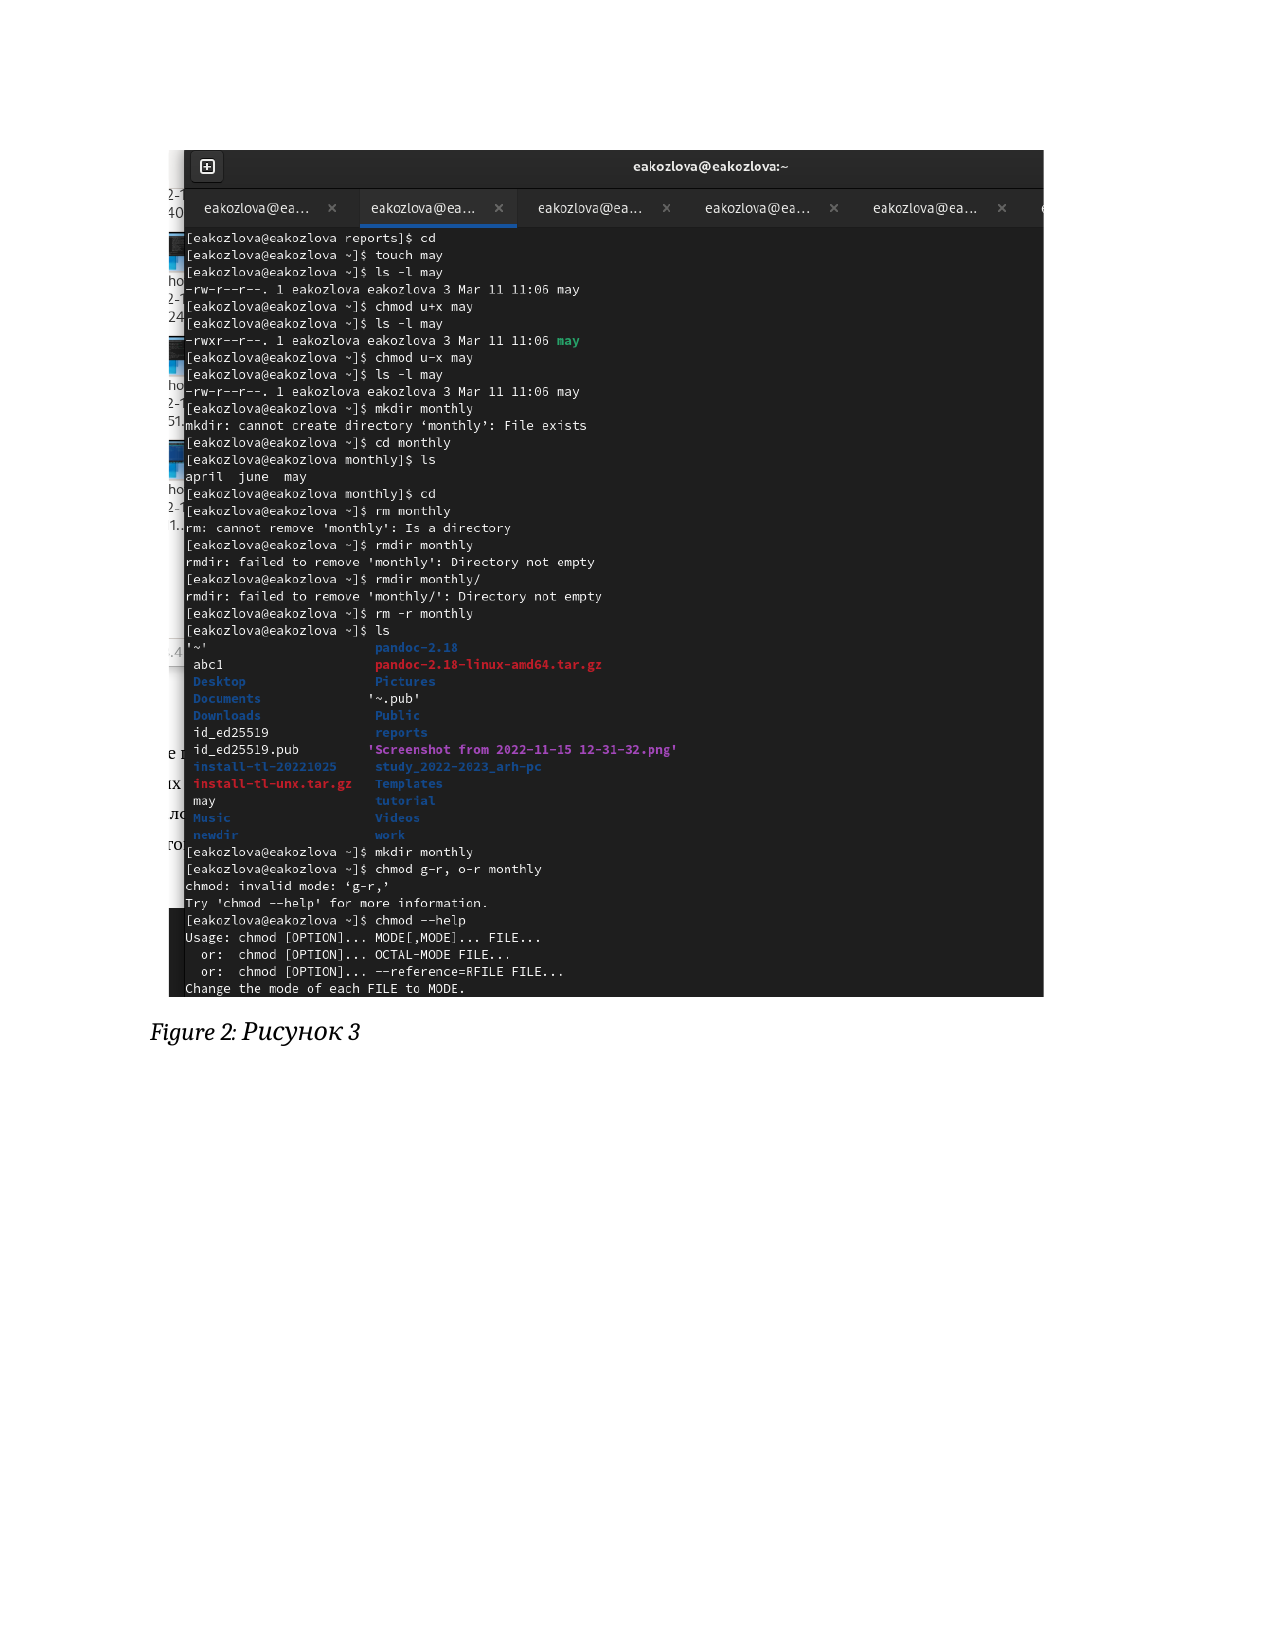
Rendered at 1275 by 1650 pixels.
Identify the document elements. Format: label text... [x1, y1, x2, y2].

text Figure 2: Рисунок 3 [150, 1017, 1125, 1046]
